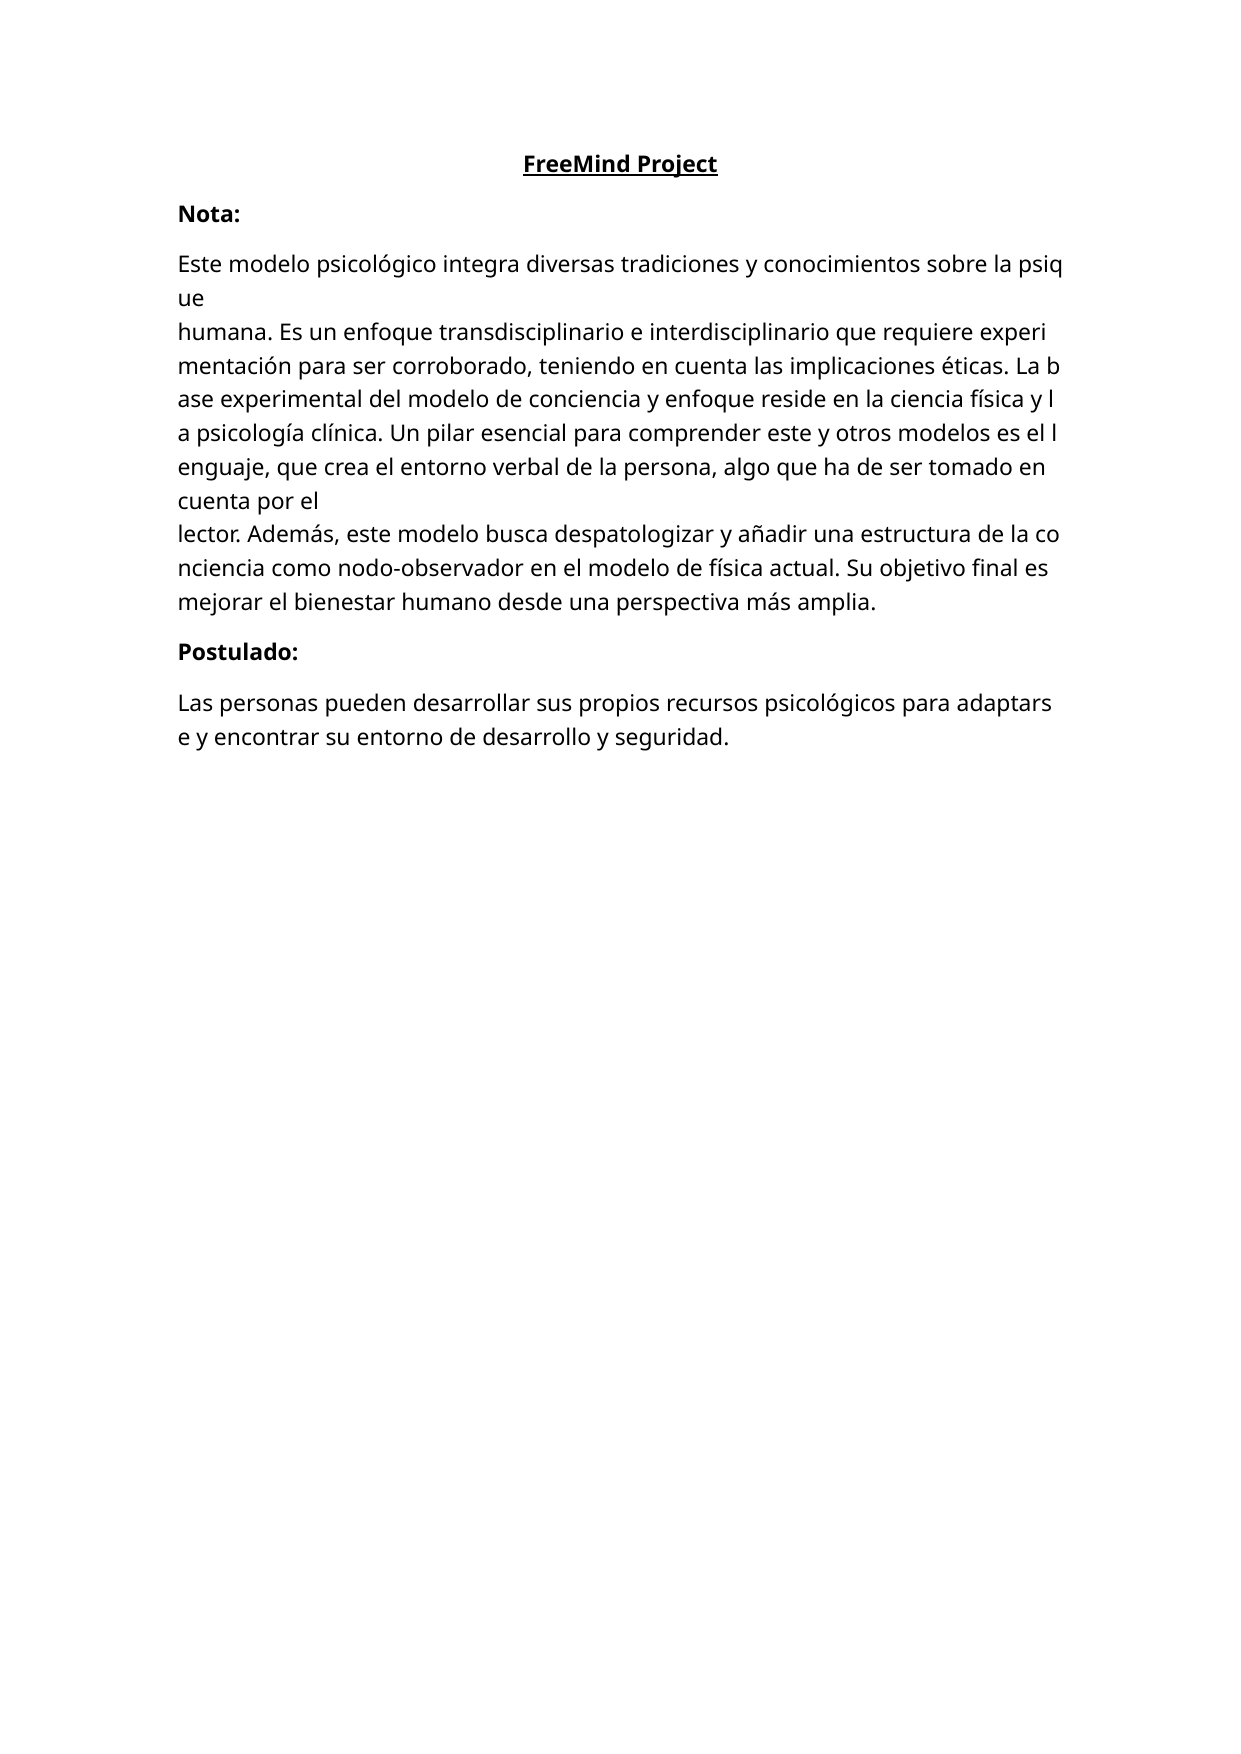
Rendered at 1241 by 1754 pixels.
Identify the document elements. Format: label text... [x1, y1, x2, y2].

text Este modelo psicológico integra diversas tradiciones y conocimientos sobre la psique humana. Es un enfoque transdisciplinario e interdisciplinario que requiere experimentación para ser corroborado, teniendo en cuenta las implicaciones éticas. La base experimental del modelo de conciencia y enfoque reside en la ciencia física y la psicología clínica. Un pilar esencial para comprender este y otros modelos es el lenguaje, que crea el entorno verbal de la persona, algo que ha de ser tomado en cuenta por el lector. Además, este modelo busca despatologizar y añadir una estructura de la conciencia como nodo-observador en el modelo de física actual. Su objetivo final es mejorar el bienestar humano desde una perspectiva más amplia. [177, 248, 1063, 617]
text Postulado: [177, 636, 1063, 668]
text Nota: [177, 198, 1063, 229]
text Las personas pueden desarrollar sus propios recursos psicológicos para adaptarse y encontrar su entorno de desarrollo y seguridad. [177, 687, 1063, 752]
text FreeMind Project [177, 148, 1063, 179]
